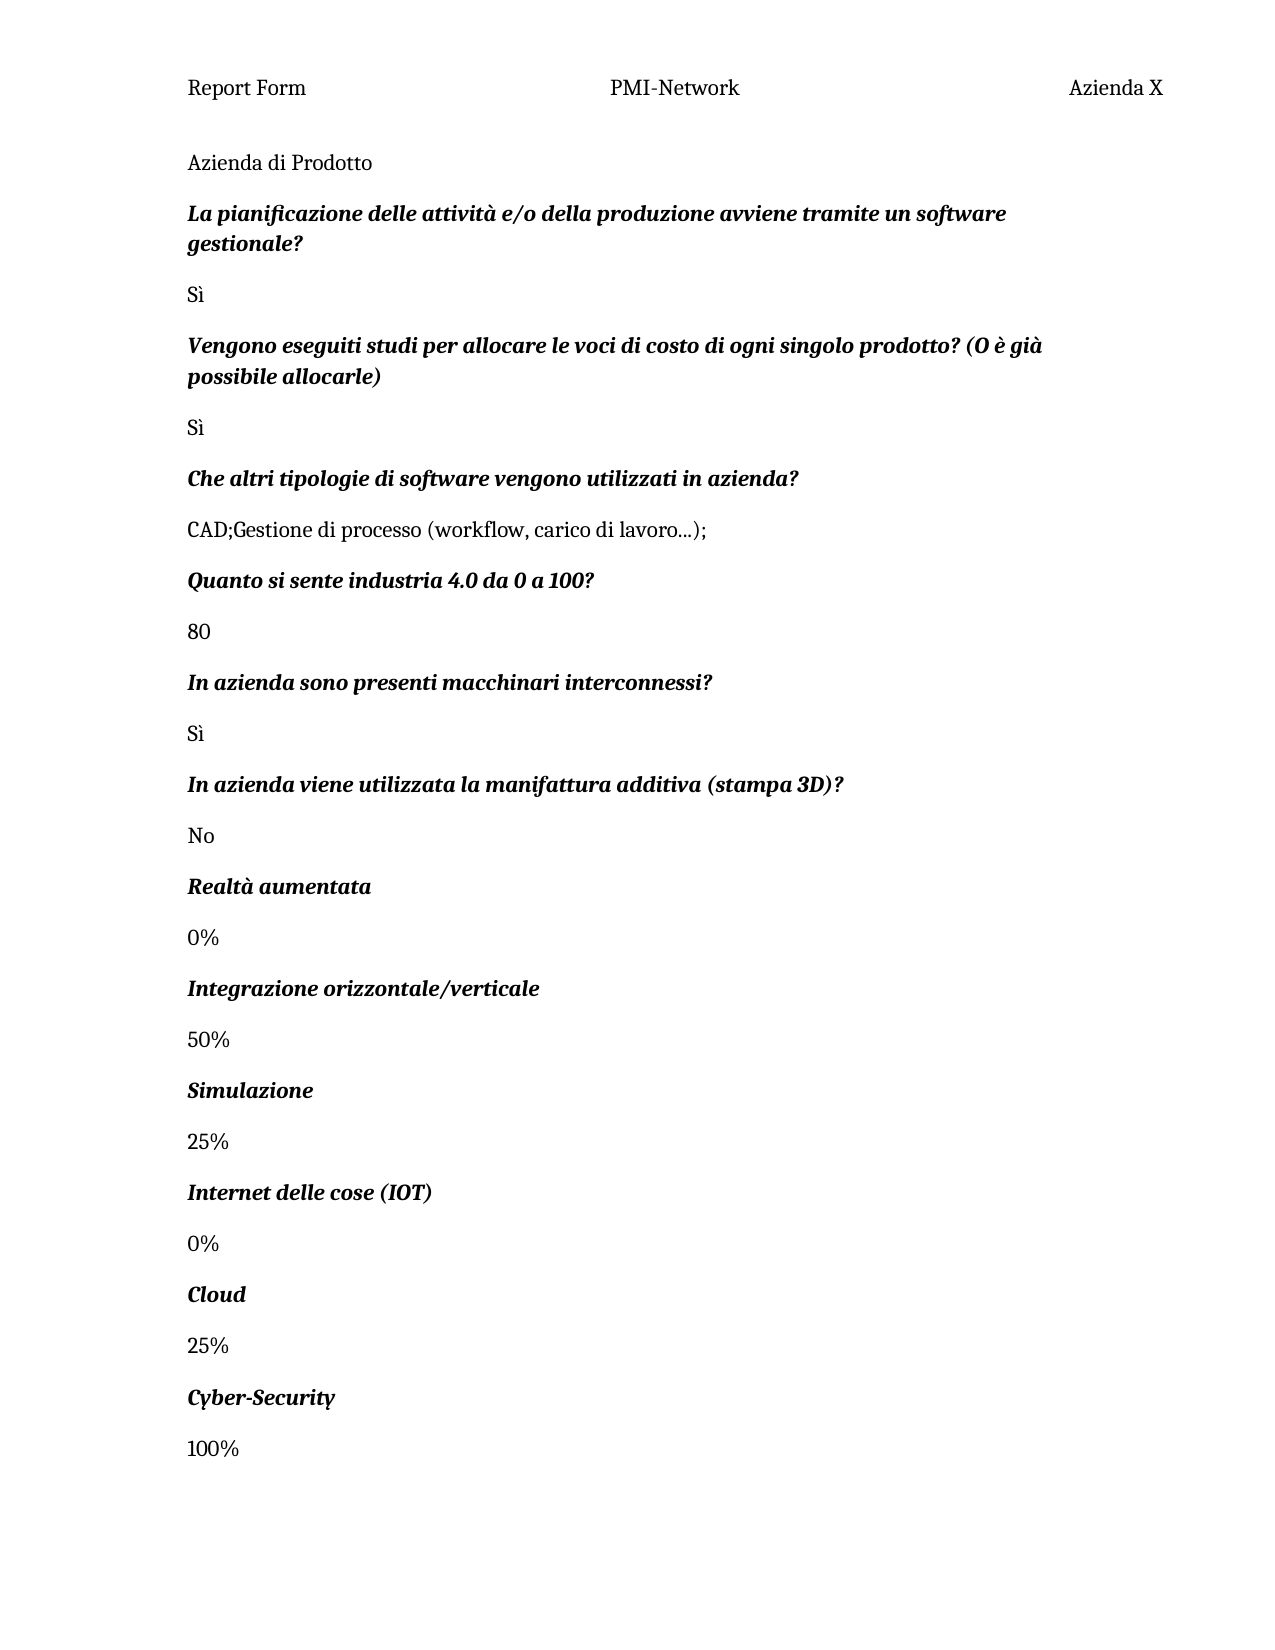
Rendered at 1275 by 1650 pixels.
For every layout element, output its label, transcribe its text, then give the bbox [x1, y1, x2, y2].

text Cloud [187, 1282, 1087, 1309]
text Simulazione [187, 1078, 1087, 1104]
text Azienda di Prodotto [187, 150, 1087, 176]
text Vengono eseguiti studi per allocare le voci di costo di ogni singolo prodotto? (O è già possibile allocarle) [187, 333, 1087, 390]
text 0% [187, 1231, 1087, 1258]
text 25% [187, 1129, 1087, 1156]
text 25% [187, 1333, 1087, 1360]
text Sì [187, 282, 1087, 309]
text In azienda viene utilizzata la manifattura additiva (stampa 3D)? [187, 772, 1087, 798]
text 0% [187, 925, 1087, 951]
text 50% [187, 1027, 1087, 1053]
text Cyber-Security [187, 1384, 1087, 1411]
text Quanto si sente industria 4.0 da 0 a 100? [187, 568, 1087, 594]
text In azienda sono presenti macchinari interconnessi? [187, 670, 1087, 696]
text 100% [187, 1435, 1087, 1462]
text Realtà aumentata [187, 874, 1087, 900]
text CAD;Gestione di processo (workflow, carico di lavoro...); [187, 517, 1087, 543]
text Sì [187, 721, 1087, 747]
text La pianificazione delle attività e/o della produzione avviene tramite un software gestionale? [187, 201, 1087, 258]
text Sì [187, 414, 1087, 441]
text Internet delle cose (IOT) [187, 1180, 1087, 1207]
text Integrazione orizzontale/verticale [187, 976, 1087, 1002]
text 80 [187, 619, 1087, 645]
text Che altri tipologie di software vengono utilizzati in azienda? [187, 466, 1087, 492]
text No [187, 823, 1087, 849]
